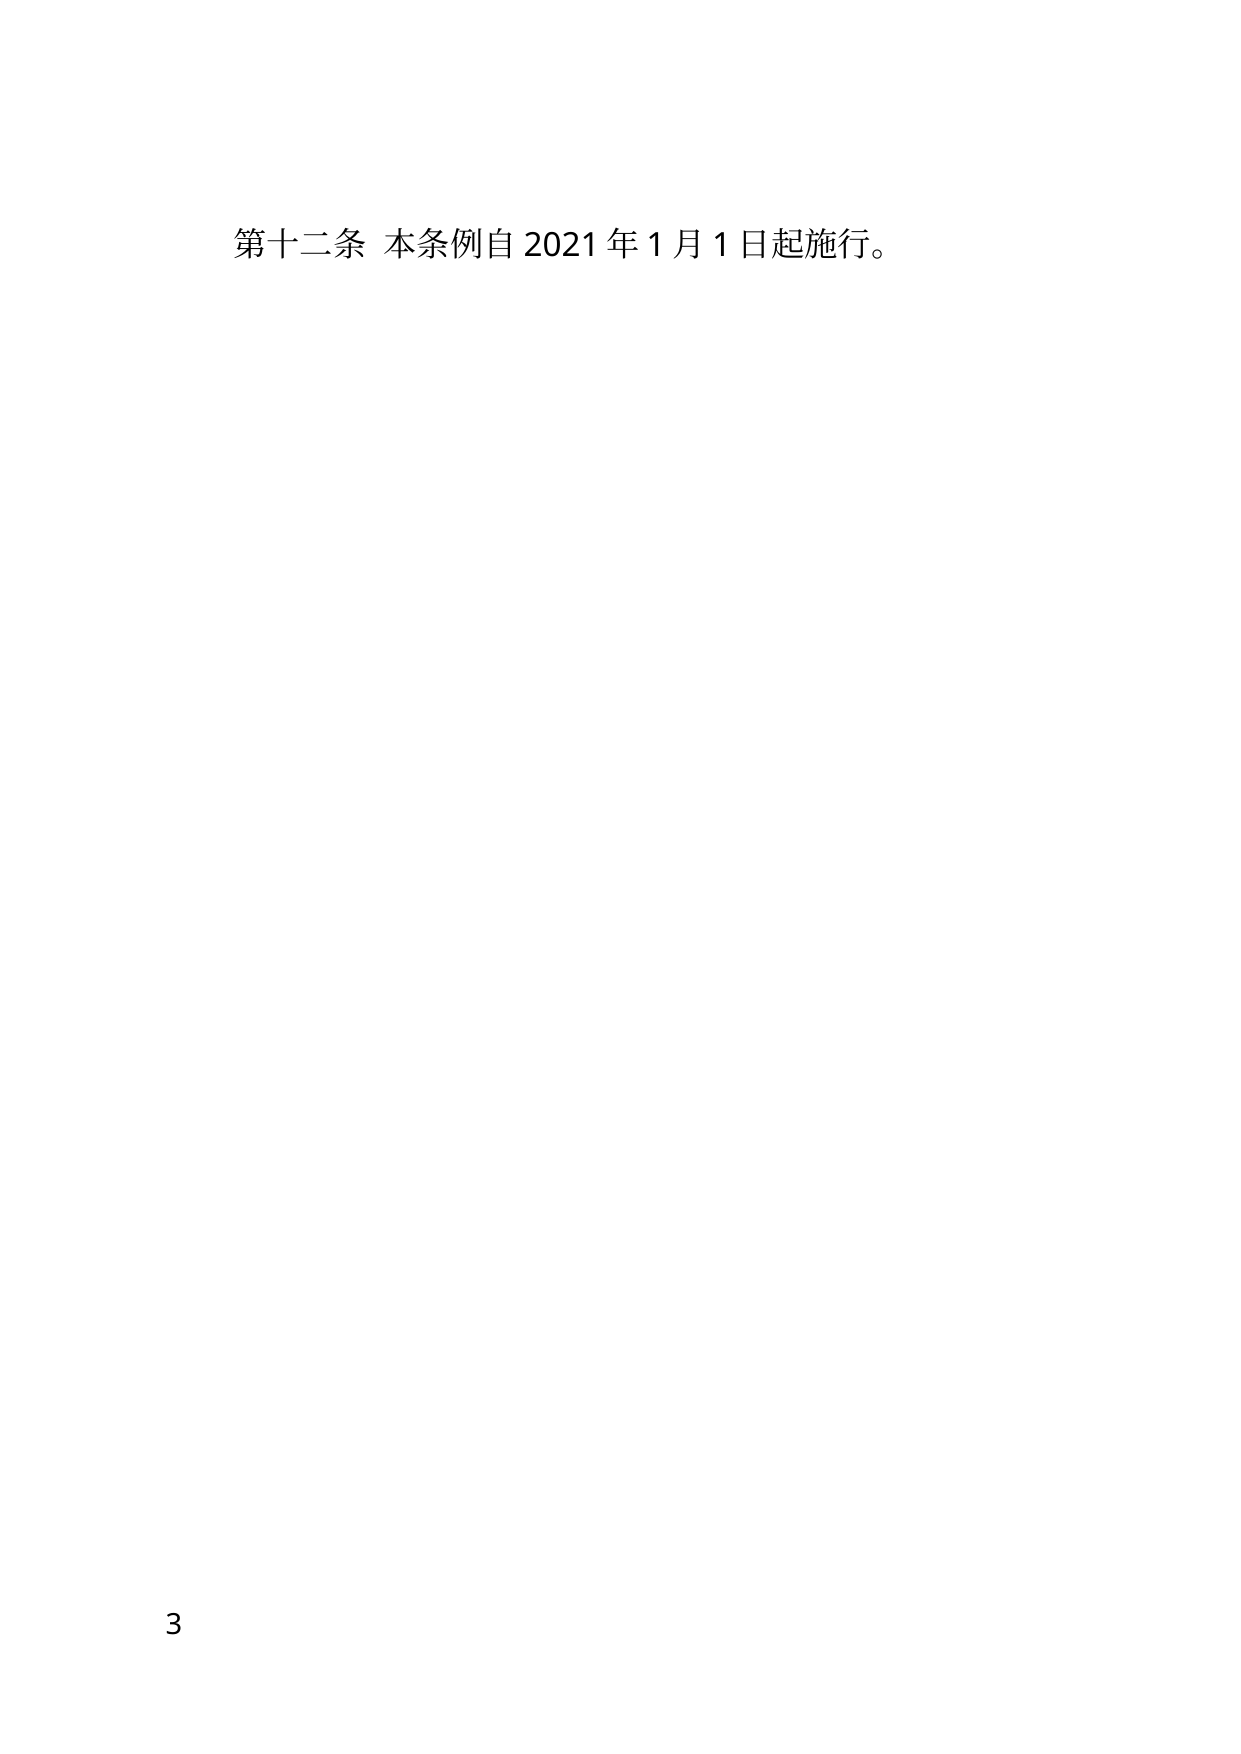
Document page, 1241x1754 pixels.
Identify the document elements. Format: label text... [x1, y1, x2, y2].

text 第十二条 本条例自2021年1月1日起施行。 [165, 218, 1087, 267]
